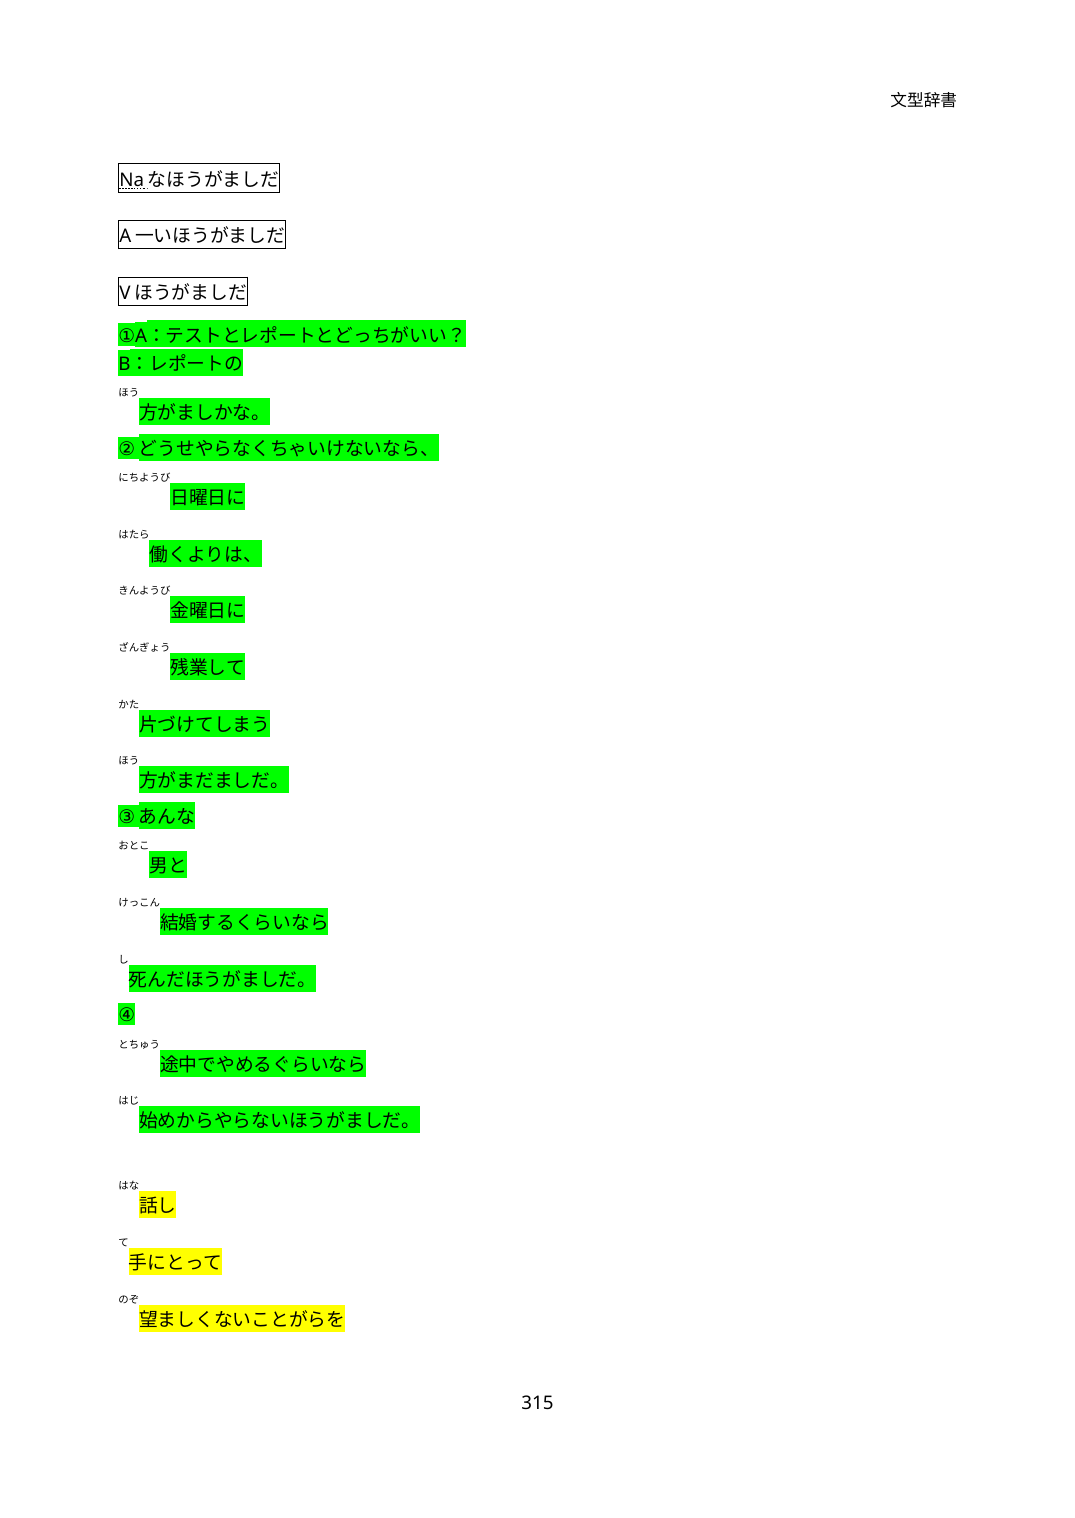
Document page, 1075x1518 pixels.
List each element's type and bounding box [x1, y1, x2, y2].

text [118, 150, 957, 1340]
